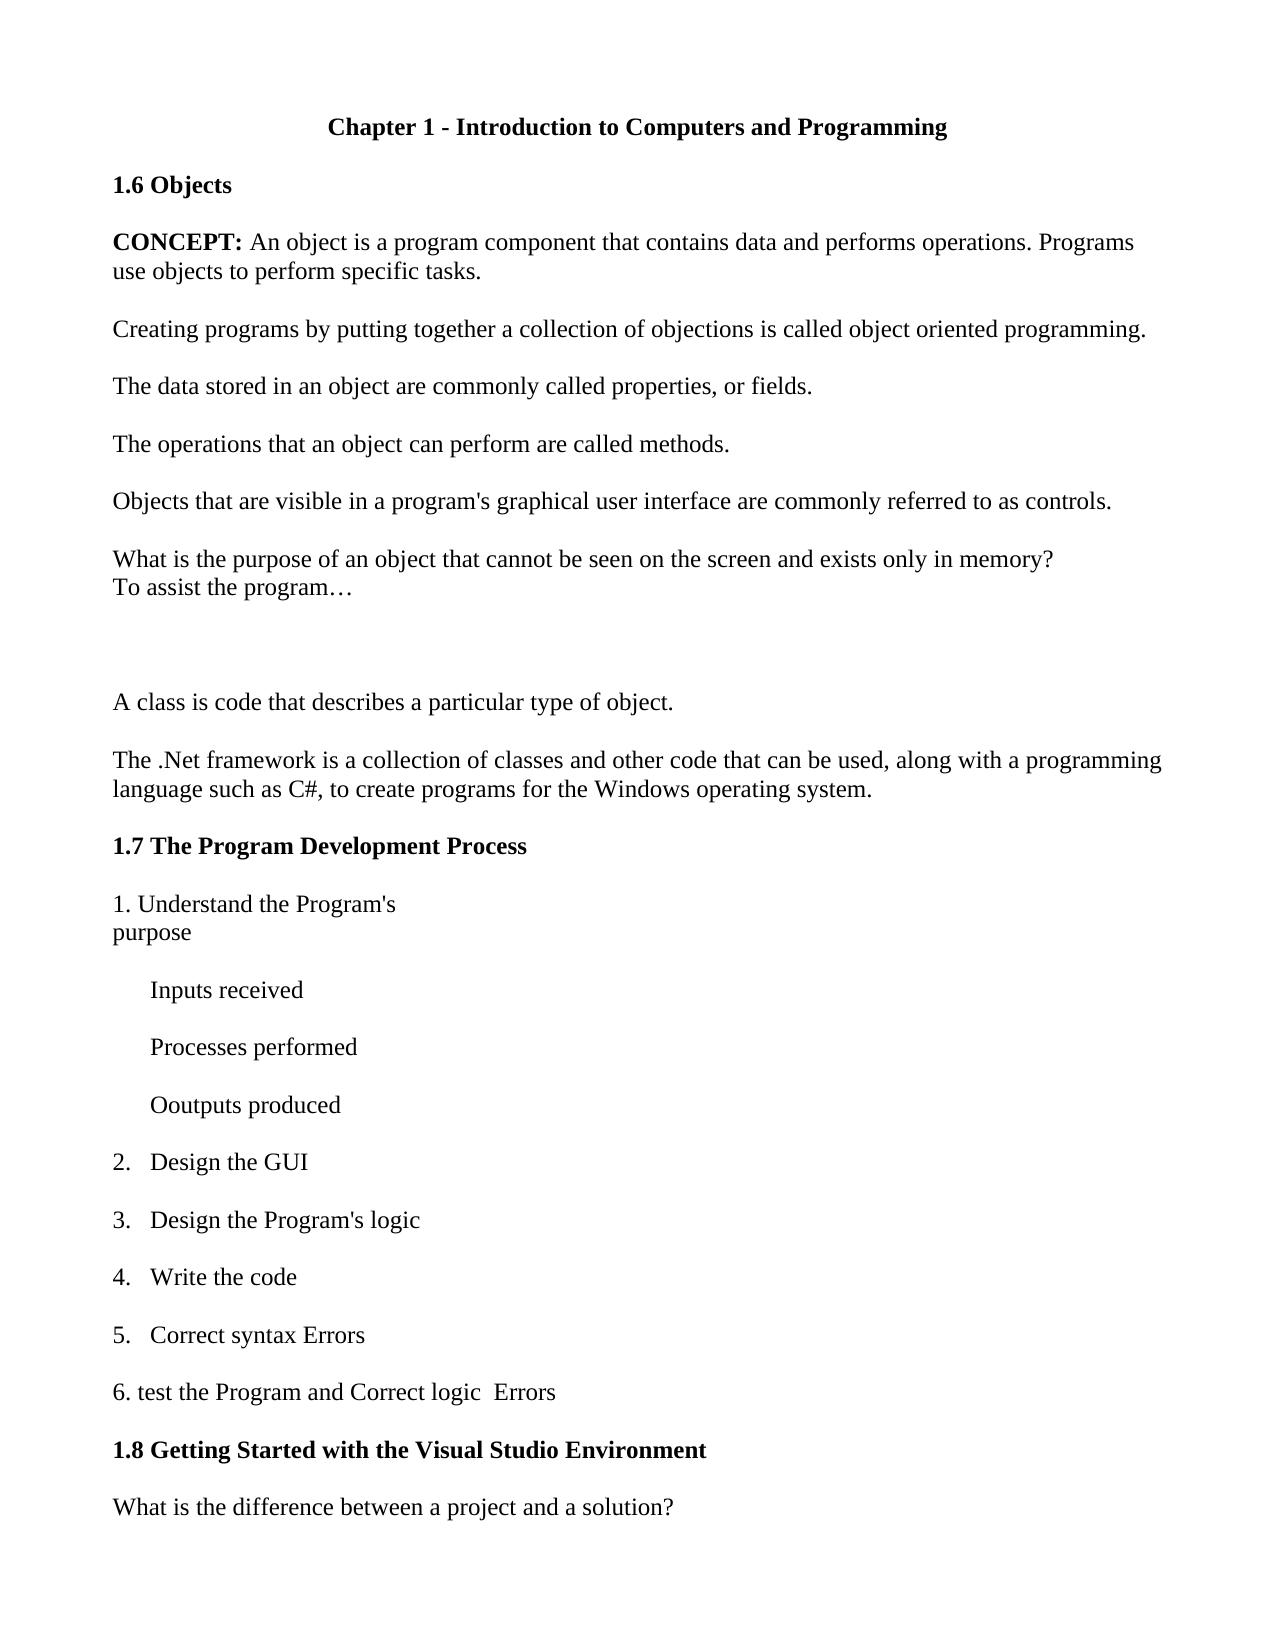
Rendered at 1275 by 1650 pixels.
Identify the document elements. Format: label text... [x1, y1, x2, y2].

text Chapter 1 - Introduction to Computers and Programming [112, 112, 1162, 170]
text 4. Write the code [112, 1262, 1162, 1291]
text 5. Correct syntax Errors [112, 1320, 1162, 1349]
text Creating programs by putting together a collection of objections is called object oriented programming. [112, 314, 1162, 342]
text The data stored in an object are commonly called properties, or fields. [112, 371, 1162, 400]
text purpose [112, 917, 1162, 946]
text 3. Design the Program's logic [112, 1205, 1162, 1234]
text What is the difference between a project and a solution? [112, 1492, 1162, 1521]
text Objects that are visible in a program's graphical user interface are commonly referred to as controls. [112, 486, 1162, 515]
text Inputs received [112, 975, 1162, 1004]
text 1.6 Objects [112, 170, 1162, 227]
text 2. Design the GUI [112, 1147, 1162, 1176]
text The .Net framework is a collection of classes and other code that can be used, along with a programming language such as C#, to create programs for the Windows operating system. [112, 745, 1162, 802]
text A class is code that describes a particular type of object. [112, 687, 1162, 716]
text 1.7 The Program Development Process [112, 831, 1162, 889]
text Processes performed [112, 1032, 1162, 1061]
text To assist the program… [112, 572, 1162, 601]
text 1. Understand the Program's [112, 889, 1162, 917]
text 1.8 Getting Started with the Visual Studio Environment [112, 1435, 1162, 1464]
text What is the purpose of an object that cannot be seen on the screen and exists only in memory? [112, 544, 1162, 572]
text Ooutputs produced [112, 1090, 1162, 1119]
text 6. test the Program and Correct logic Errors [112, 1377, 1162, 1406]
text The operations that an object can perform are called methods. [112, 429, 1162, 457]
text CONCEPT: An object is a program component that contains data and performs operations. Programs use objects to perform specific tasks. [112, 227, 1162, 285]
